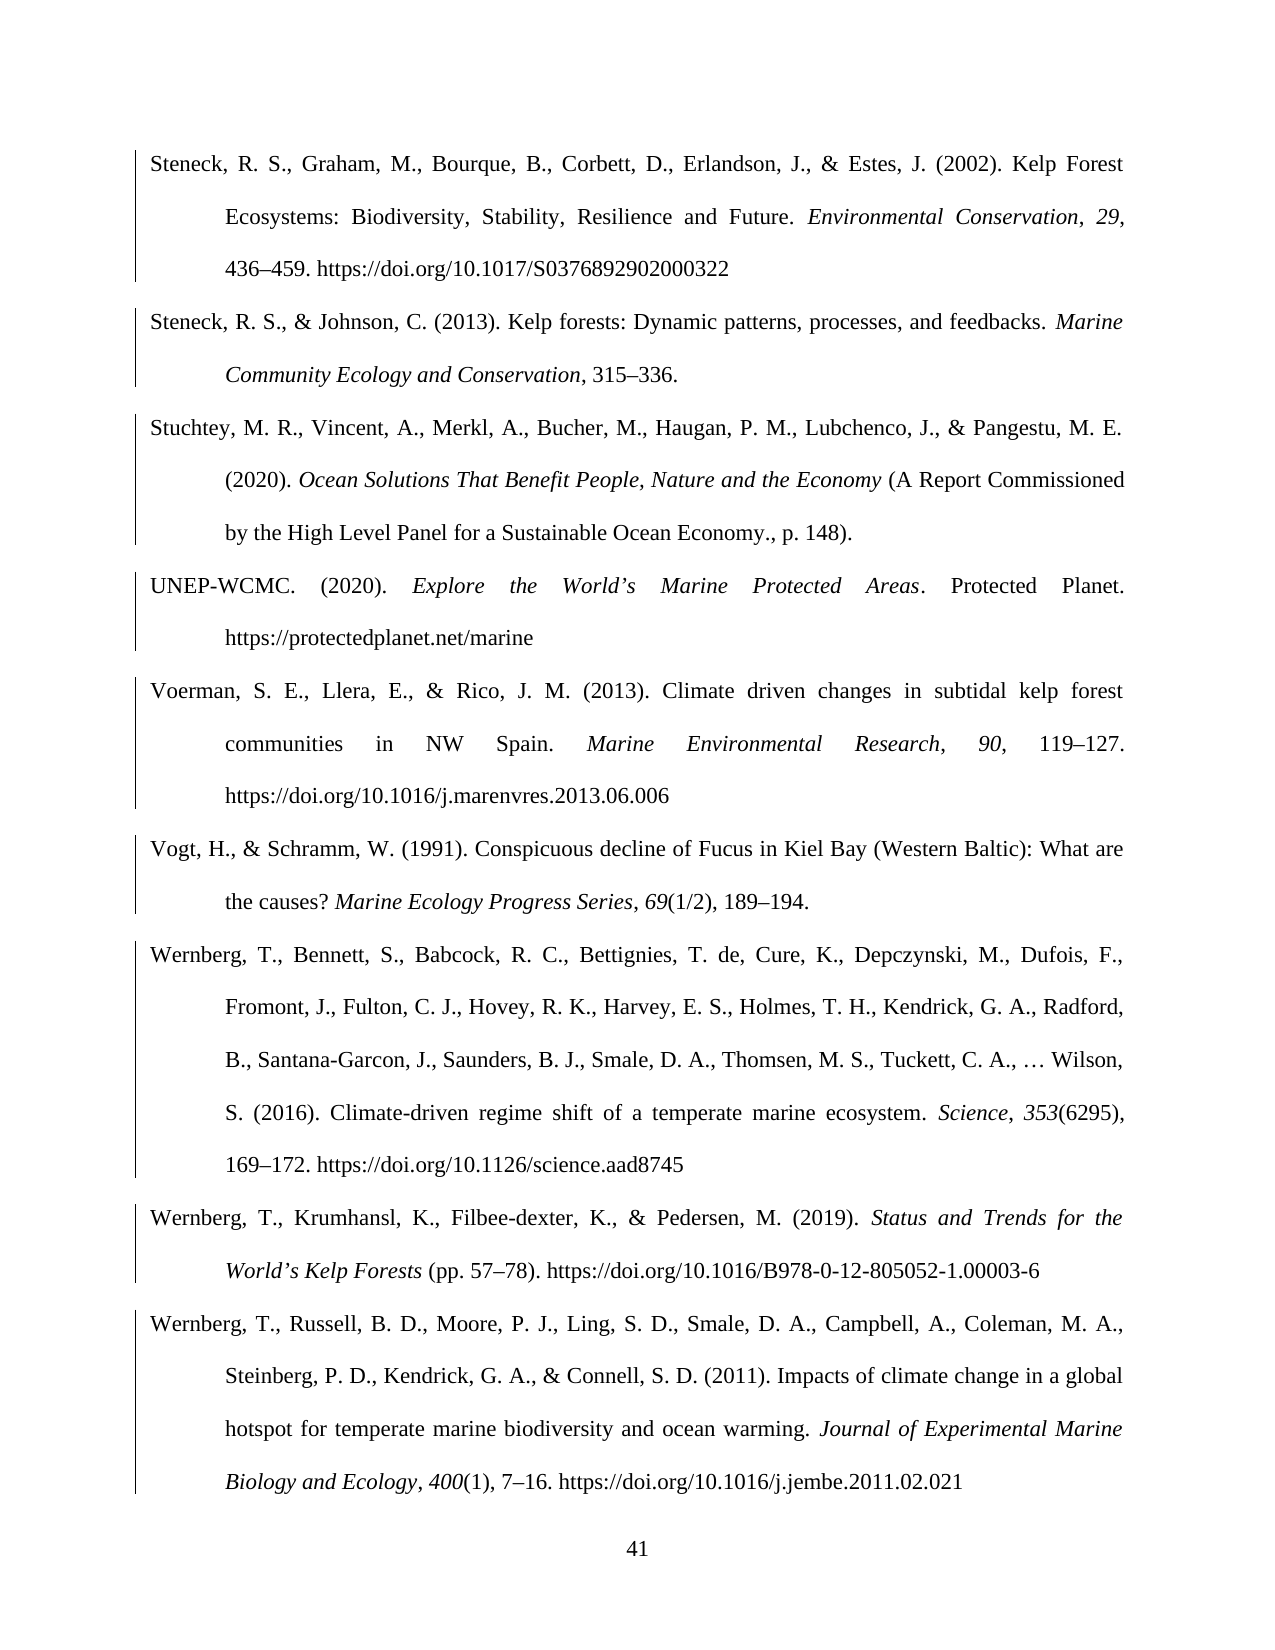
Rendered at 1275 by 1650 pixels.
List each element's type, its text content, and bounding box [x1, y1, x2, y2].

text Wernberg, T., Bennett, S., Babcock, R. C., Bettignies, T. de, Cure, K., Depczynski, M., Dufois, F., Fromont, J., Fulton, C. J., Hovey, R. K., Harvey, E. S., Holmes, T. H., Kendrick, G. A., Radford, B., Santana-Garcon, J., Saunders, B. J., Smale, D. A., Thomsen, M. S., Tuckett, C. A., … Wilson, S. (2016). Climate-driven regime shift of a temperate marine ecosystem. Science, 353(6295), 169–172. https://doi.org/10.1126/science.aad8745 [150, 941, 1125, 1178]
text Wernberg, T., Russell, B. D., Moore, P. J., Ling, S. D., Smale, D. A., Campbell, A., Coleman, M. A., Steinberg, P. D., Kendrick, G. A., & Connell, S. D. (2011). Impacts of climate change in a global hotspot for temperate marine biodiversity and ocean warming. Journal of Experimental Marine Biology and Ecology, 400(1), 7–16. https://doi.org/10.1016/j.jembe.2011.02.021 [150, 1309, 1125, 1494]
text Wernberg, T., Krumhansl, K., Filbee-dexter, K., & Pedersen, M. (2019). Status and Trends for the World’s Kelp Forests (pp. 57–78). https://doi.org/10.1016/B978-0-12-805052-1.00003-6 [150, 1204, 1125, 1283]
text Steneck, R. S., Graham, M., Bourque, B., Corbett, D., Erlandson, J., & Estes, J. (2002). Kelp Forest Ecosystems: Biodiversity, Stability, Resilience and Future. Environmental Conservation, 29, 436–459. https://doi.org/10.1017/S0376892902000322 [150, 150, 1125, 282]
text Vogt, H., & Schramm, W. (1991). Conspicuous decline of Fucus in Kiel Bay (Western Baltic): What are the causes? Marine Ecology Progress Series, 69(1/2), 189–194. [150, 835, 1125, 914]
text Steneck, R. S., & Johnson, C. (2013). Kelp forests: Dynamic patterns, processes, and feedbacks. Marine Community Ecology and Conservation, 315–336. [150, 308, 1125, 387]
text Stuchtey, M. R., Vincent, A., Merkl, A., Bucher, M., Haugan, P. M., Lubchenco, J., & Pangestu, M. E. (2020). Ocean Solutions That Benefit People, Nature and the Economy (A Report Commissioned by the High Level Panel for a Sustainable Ocean Economy., p. 148). [150, 413, 1125, 545]
text UNEP-WCMC. (2020). Explore the World’s Marine Protected Areas. Protected Planet. https://protectedplanet.net/marine [150, 572, 1125, 651]
text Voerman, S. E., Llera, E., & Rico, J. M. (2013). Climate driven changes in subtidal kelp forest communities in NW Spain. Marine Environmental Research, 90, 119–127. https://doi.org/10.1016/j.marenvres.2013.06.006 [150, 677, 1125, 809]
